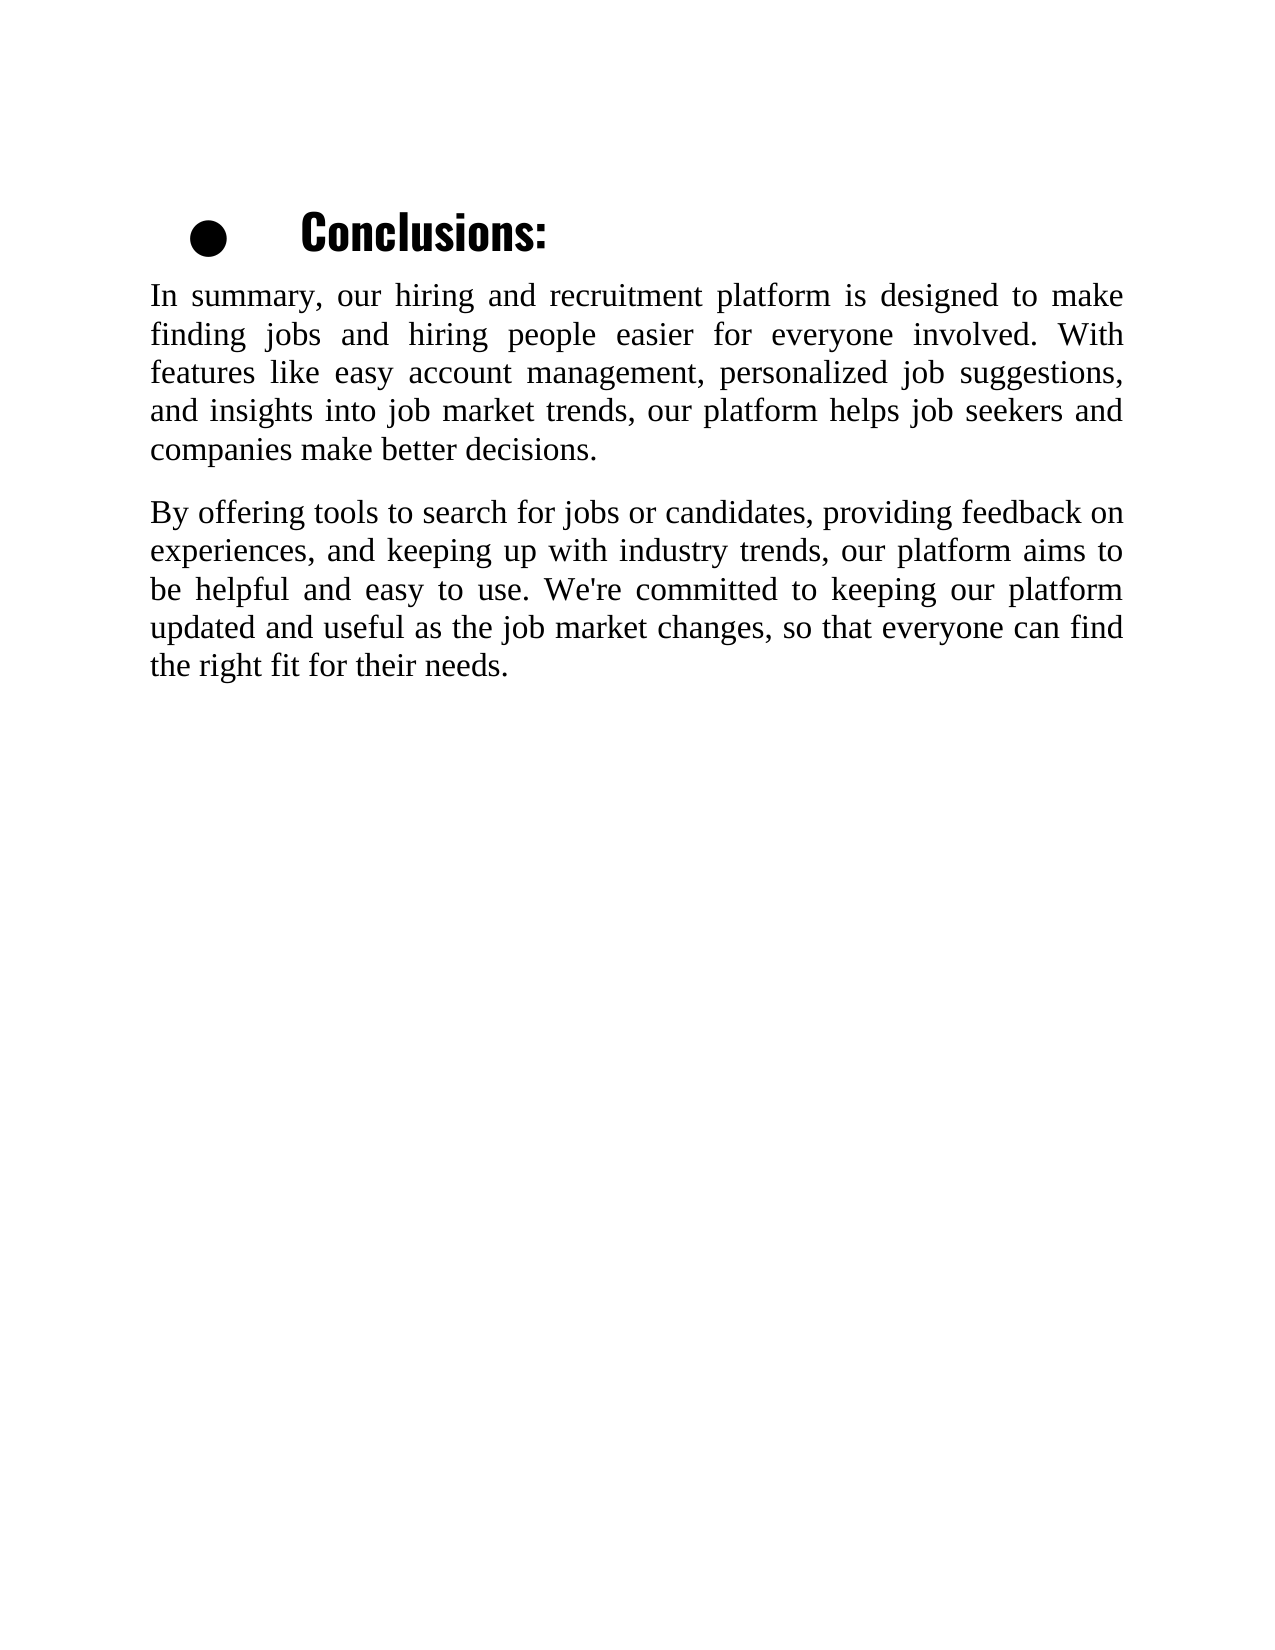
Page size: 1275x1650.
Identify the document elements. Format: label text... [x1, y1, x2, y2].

text By offering tools to search for jobs or candidates, providing feedback on experiences, and keeping up with industry trends, our platform aims to be helpful and easy to use. We're committed to keeping our platform updated and useful as the job market changes, so that everyone can find the right fit for their needs. [150, 492, 1125, 684]
text In summary, our hiring and recruitment platform is designed to make finding jobs and hiring people easier for everyone involved. With features like easy account management, personalized job suggestions, and insights into job market trends, our platform helps job seekers and companies make better decisions. [150, 276, 1125, 467]
list Conclusions: [187, 194, 1125, 265]
